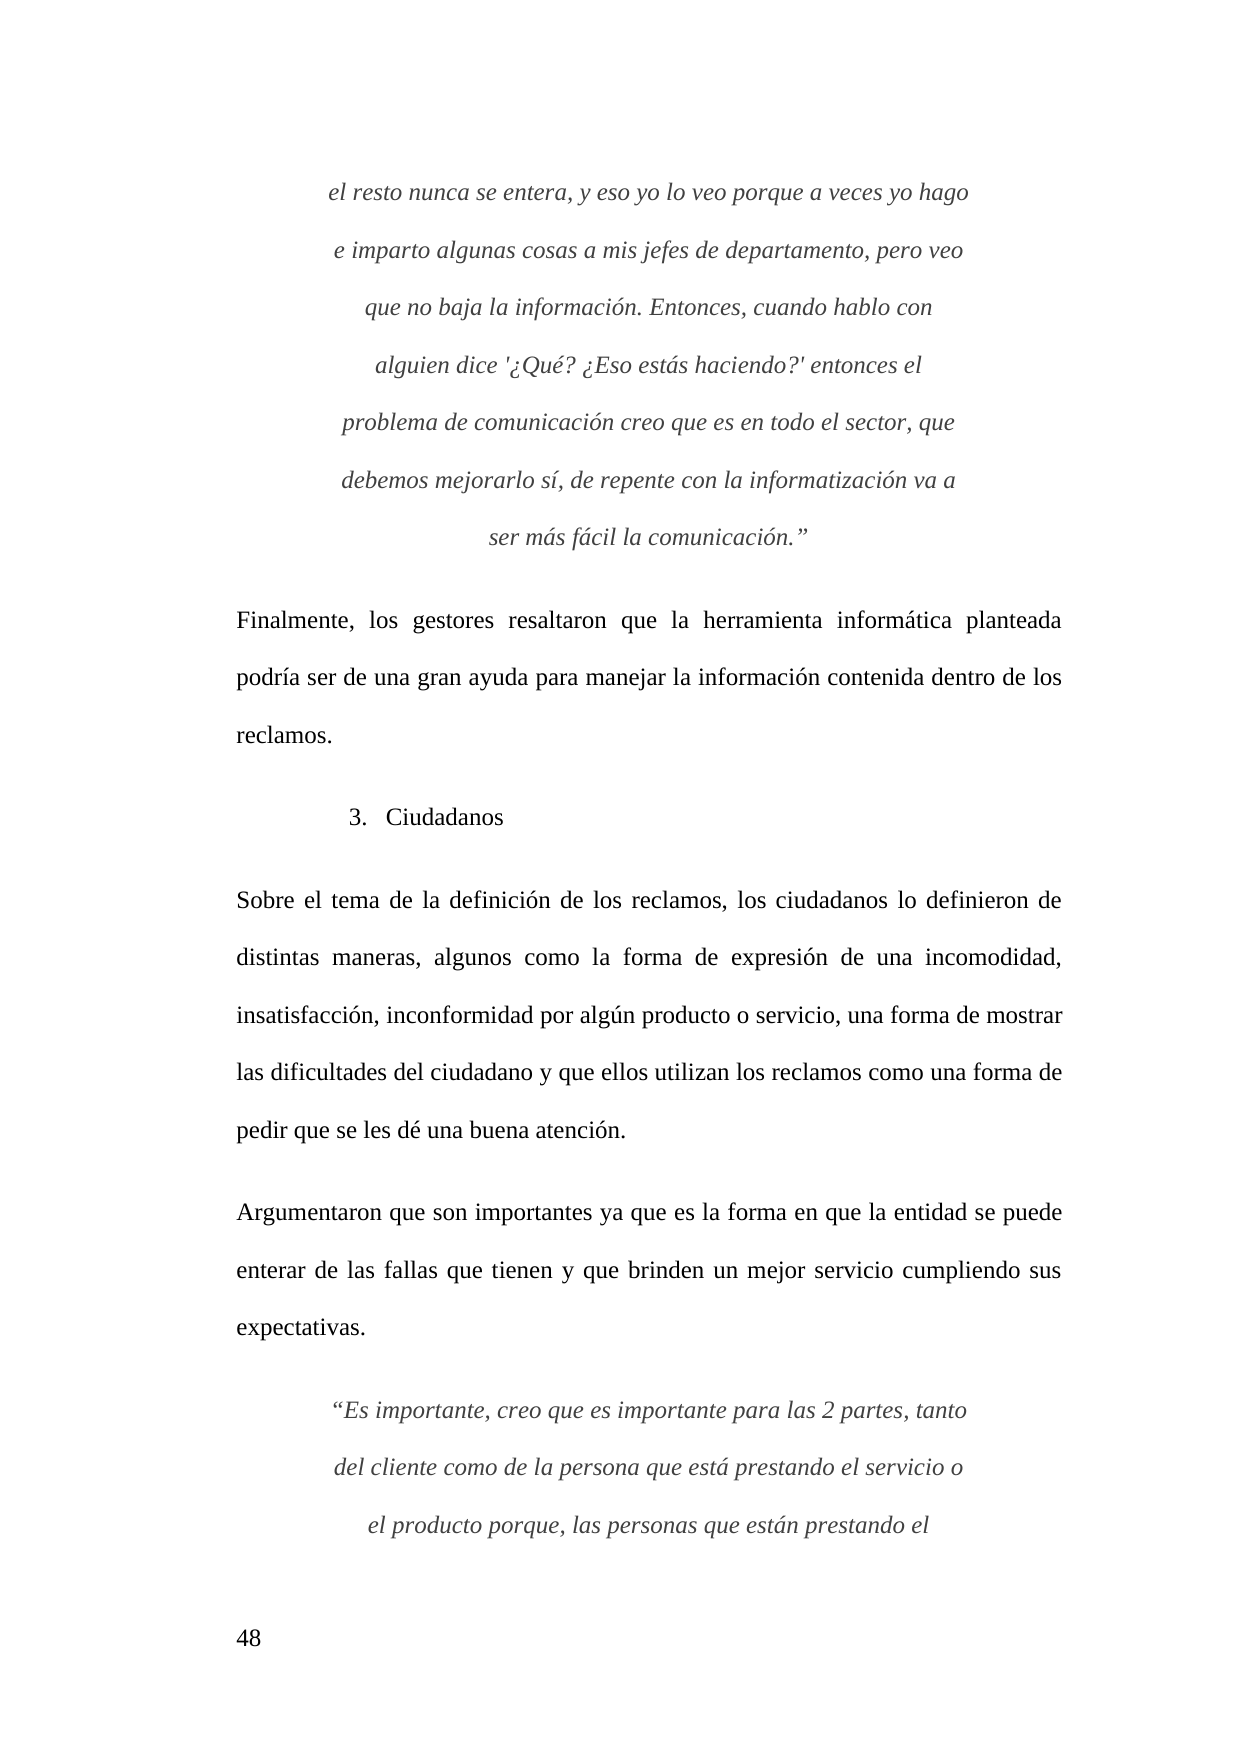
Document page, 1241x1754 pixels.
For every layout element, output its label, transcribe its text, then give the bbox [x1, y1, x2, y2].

text Sobre el tema de la definición de los reclamos, los ciudadanos lo definieron de distintas maneras, algunos como la forma de expresión de una incomodidad, insatisfacción, inconformidad por algún producto o servicio, una forma de mostrar las dificultades del ciudadano y que ellos utilizan los reclamos como una forma de pedir que se les dé una buena atención. [236, 885, 1063, 1143]
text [326, 1395, 973, 1538]
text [326, 177, 973, 551]
text Argumentaron que son importantes ya que es la forma en que la entidad se puede enterar de las fallas que tienen y que brinden un mejor servicio cumpliendo sus expectativas. [236, 1197, 1063, 1341]
subtitle Ciudadanos [348, 802, 1063, 831]
text Finalmente, los gestores resaltaron que la herramienta informática planteada podría ser de una gran ayuda para manejar la información contenida dentro de los reclamos. [236, 605, 1063, 748]
